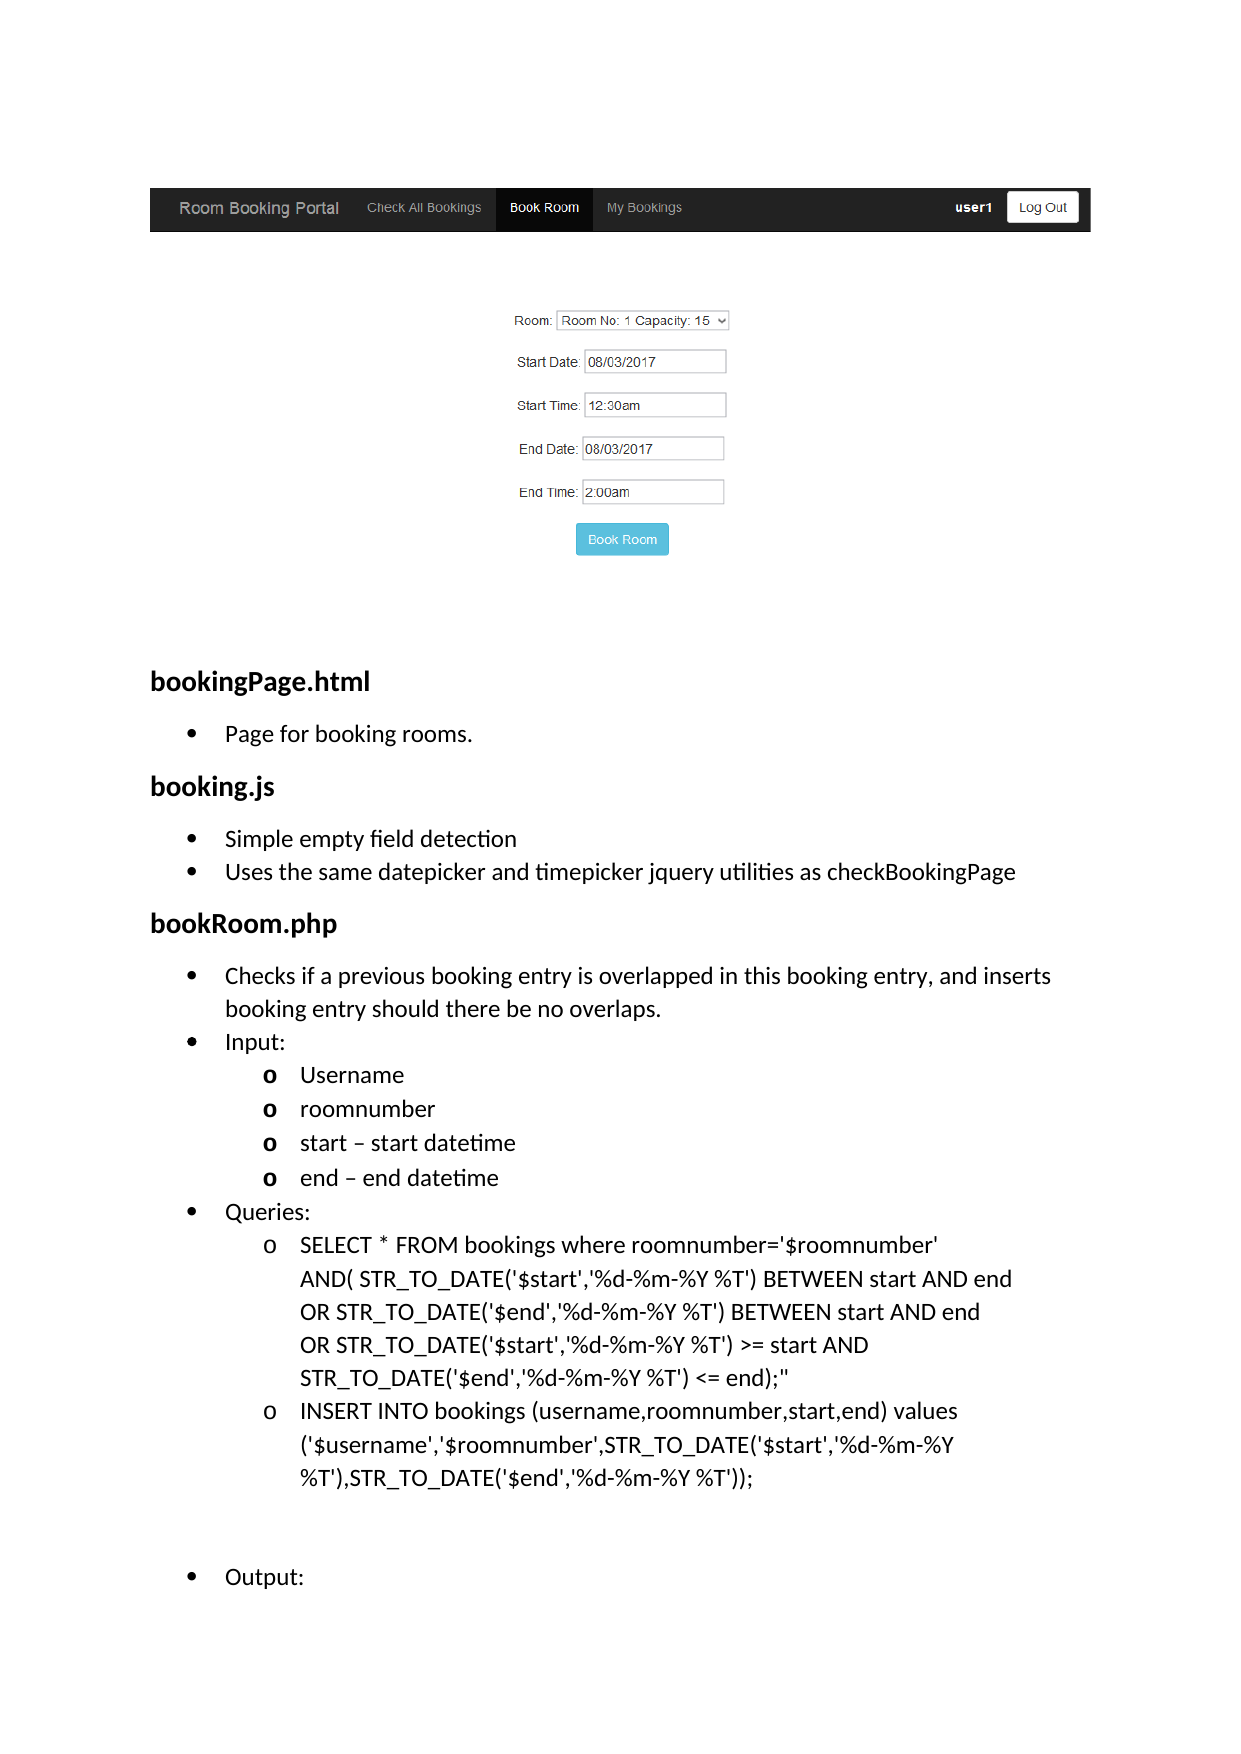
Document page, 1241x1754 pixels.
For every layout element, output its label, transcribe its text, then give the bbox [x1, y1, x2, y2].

list Uses the same datepicker and timepicker jquery utilities as checkBookingPage [187, 856, 1090, 886]
list start – start datetime [262, 1128, 1090, 1159]
list end – end datetime [262, 1162, 1090, 1194]
list Output: [187, 1561, 1090, 1591]
list SELECT * FROM bookings where roomnumber='$roomnumber' AND( STR_TO_DATE('$start','%d-%m-%Y %T') BETWEEN start AND end [262, 1229, 1090, 1294]
list INSERT INTO bookings (username,roomnumber,start,end) values ('$username','$roomnumber',STR_TO_DATE('$start','%d-%m-%Y %T'),STR_TO_DATE('$end','%d-%m-%Y %T')); [262, 1395, 1090, 1492]
list Simple empty field detection [187, 823, 1090, 853]
list Queries: [187, 1196, 1090, 1227]
list roomnumber [262, 1093, 1090, 1125]
text booking.js [150, 768, 1090, 803]
list OR STR_TO_DATE('$end','%d-%m-%Y %T') BETWEEN start AND end [300, 1296, 1090, 1327]
list Page for booking rooms. [187, 718, 1090, 748]
list Username [262, 1059, 1090, 1091]
list Checks if a previous booking entry is overlapped in this booking entry, and inserts booking entry should there be no overlaps. [187, 960, 1090, 1024]
text bookingPage.html [150, 663, 1090, 698]
picture [150, 188, 1091, 606]
list Input: [187, 1026, 1090, 1057]
text bookRoom.php [150, 905, 1090, 941]
list OR STR_TO_DATE('$start','%d-%m-%Y %T') >= start AND STR_TO_DATE('$end','%d-%m-%Y %T') <= end);" [300, 1329, 1090, 1392]
